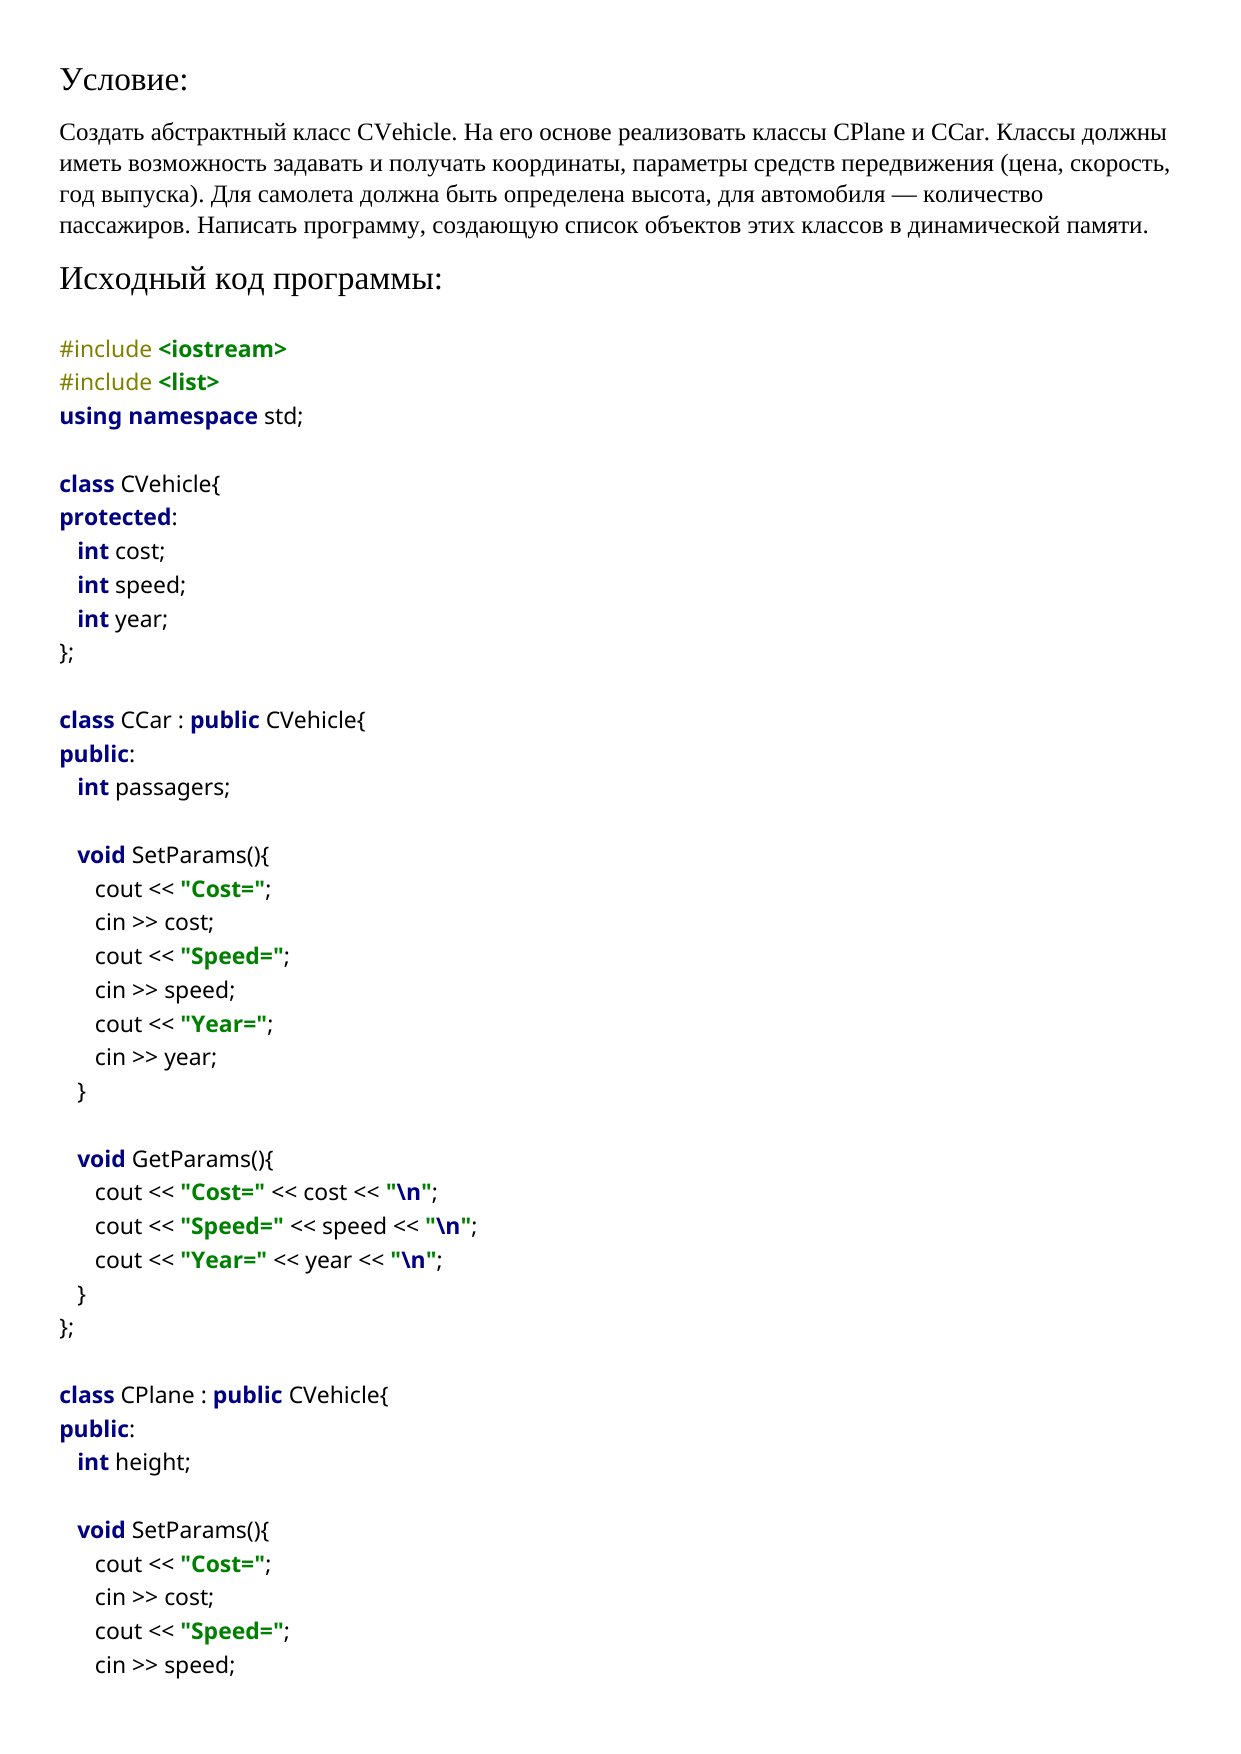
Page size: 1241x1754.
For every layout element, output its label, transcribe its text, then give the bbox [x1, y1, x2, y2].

text Условие: [59, 59, 1181, 97]
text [59, 258, 1181, 1680]
text Создать абстрактный класс CVehicle. На его основе реализовать классы CPlane и ССаr. Классы должны иметь возможность задавать и получать координаты, параметры средств передвижения (цена, скорость, год выпуска). Для самолета должна быть определена высота, для автомобиля — количество пассажиров. Написать программу, создающую список объектов этих классов в динамической памяти. [59, 117, 1181, 239]
